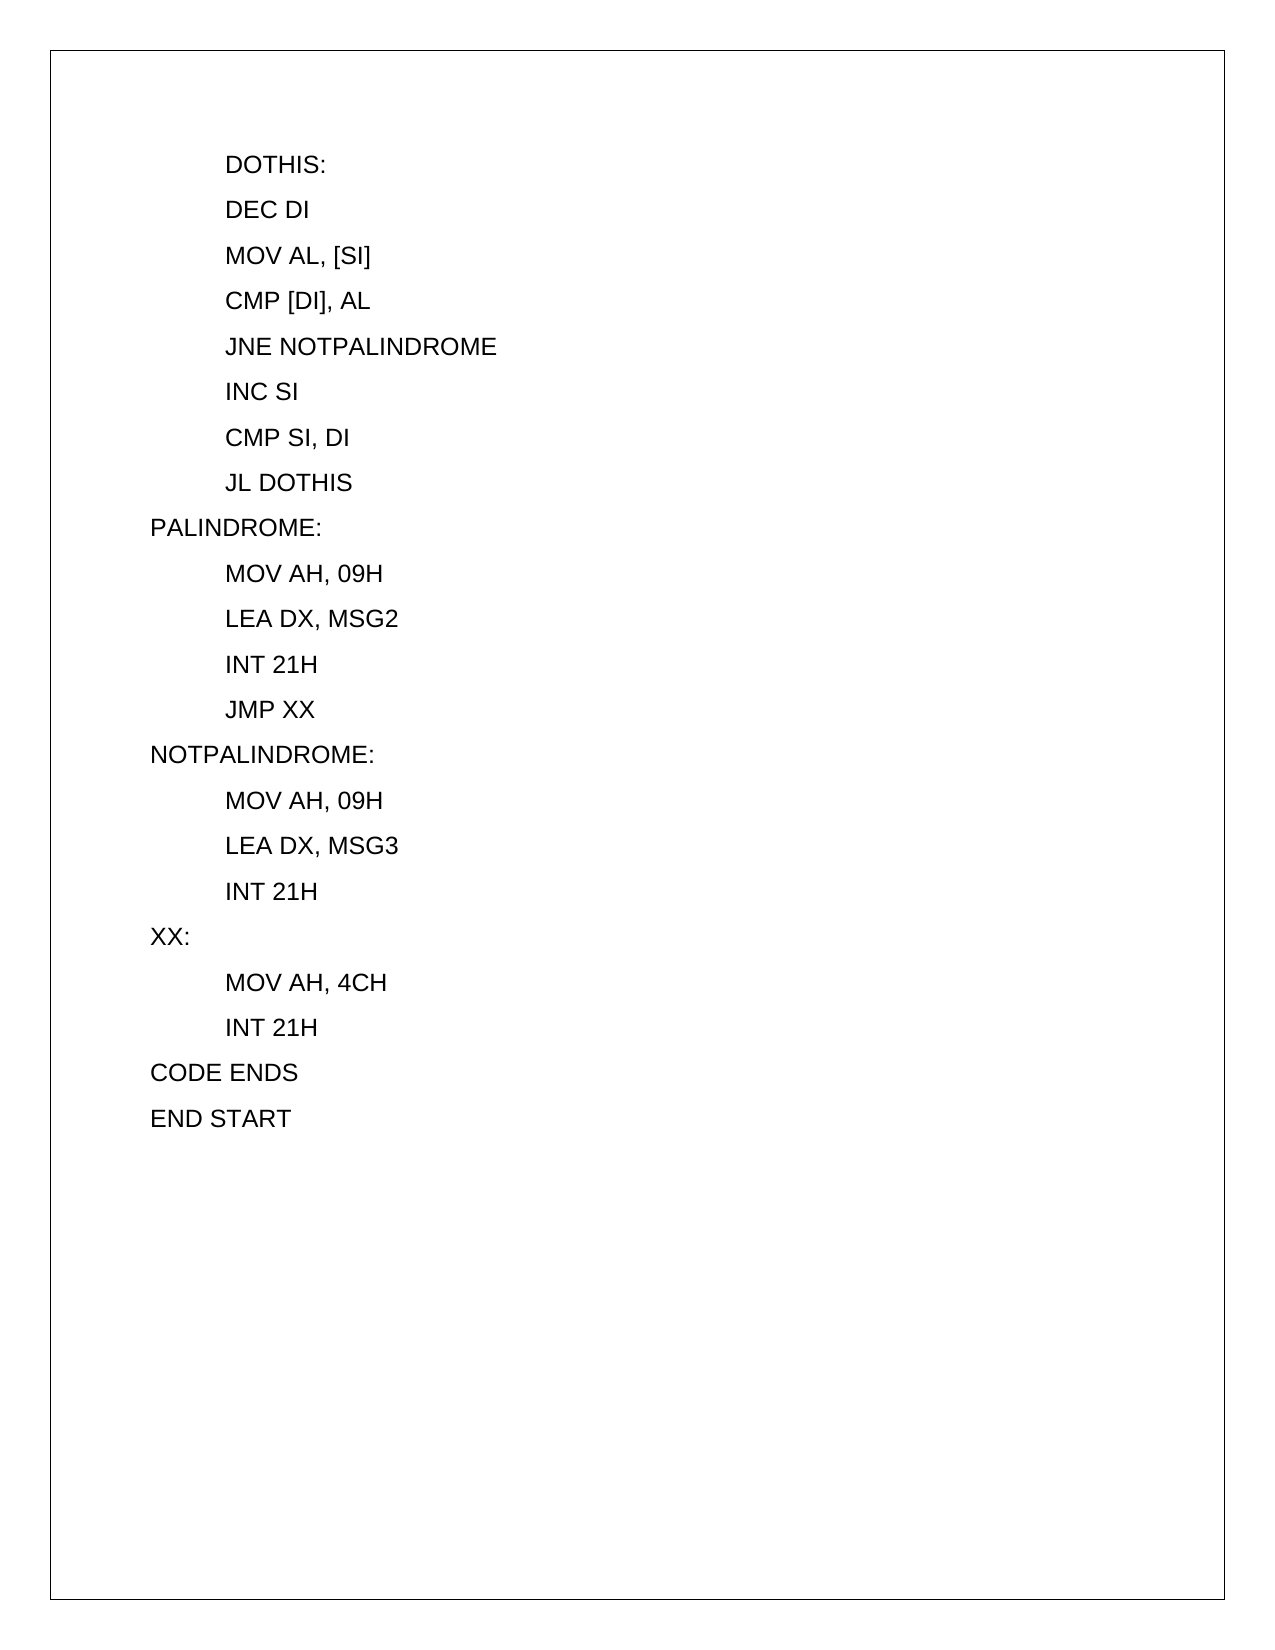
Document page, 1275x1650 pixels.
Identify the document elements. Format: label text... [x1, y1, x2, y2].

text MOV AL, [SI] [150, 241, 1125, 269]
text MOV AH, 09H [150, 786, 1125, 814]
text CMP [DI], AL [150, 286, 1125, 315]
text MOV AH, 4CH [150, 967, 1125, 996]
text JNE NOTPALINDROME [150, 332, 1125, 360]
text DOTHIS: [150, 150, 1125, 179]
text INT 21H [150, 1013, 1125, 1042]
text NOTPALINDROME: [150, 740, 1125, 769]
text XX: [150, 922, 1125, 951]
text LEA DX, MSG3 [150, 831, 1125, 860]
text INT 21H [150, 877, 1125, 905]
text LEA DX, MSG2 [150, 604, 1125, 633]
text INT 21H [150, 649, 1125, 678]
text CODE ENDS [150, 1058, 1125, 1087]
text JMP XX [150, 695, 1125, 724]
text END START [150, 1104, 1125, 1132]
text CMP SI, DI [150, 422, 1125, 451]
text JL DOTHIS [150, 468, 1125, 497]
text DEC DI [150, 195, 1125, 224]
text MOV AH, 09H [150, 559, 1125, 587]
text PALINDROME: [150, 513, 1125, 542]
text INC SI [150, 377, 1125, 406]
